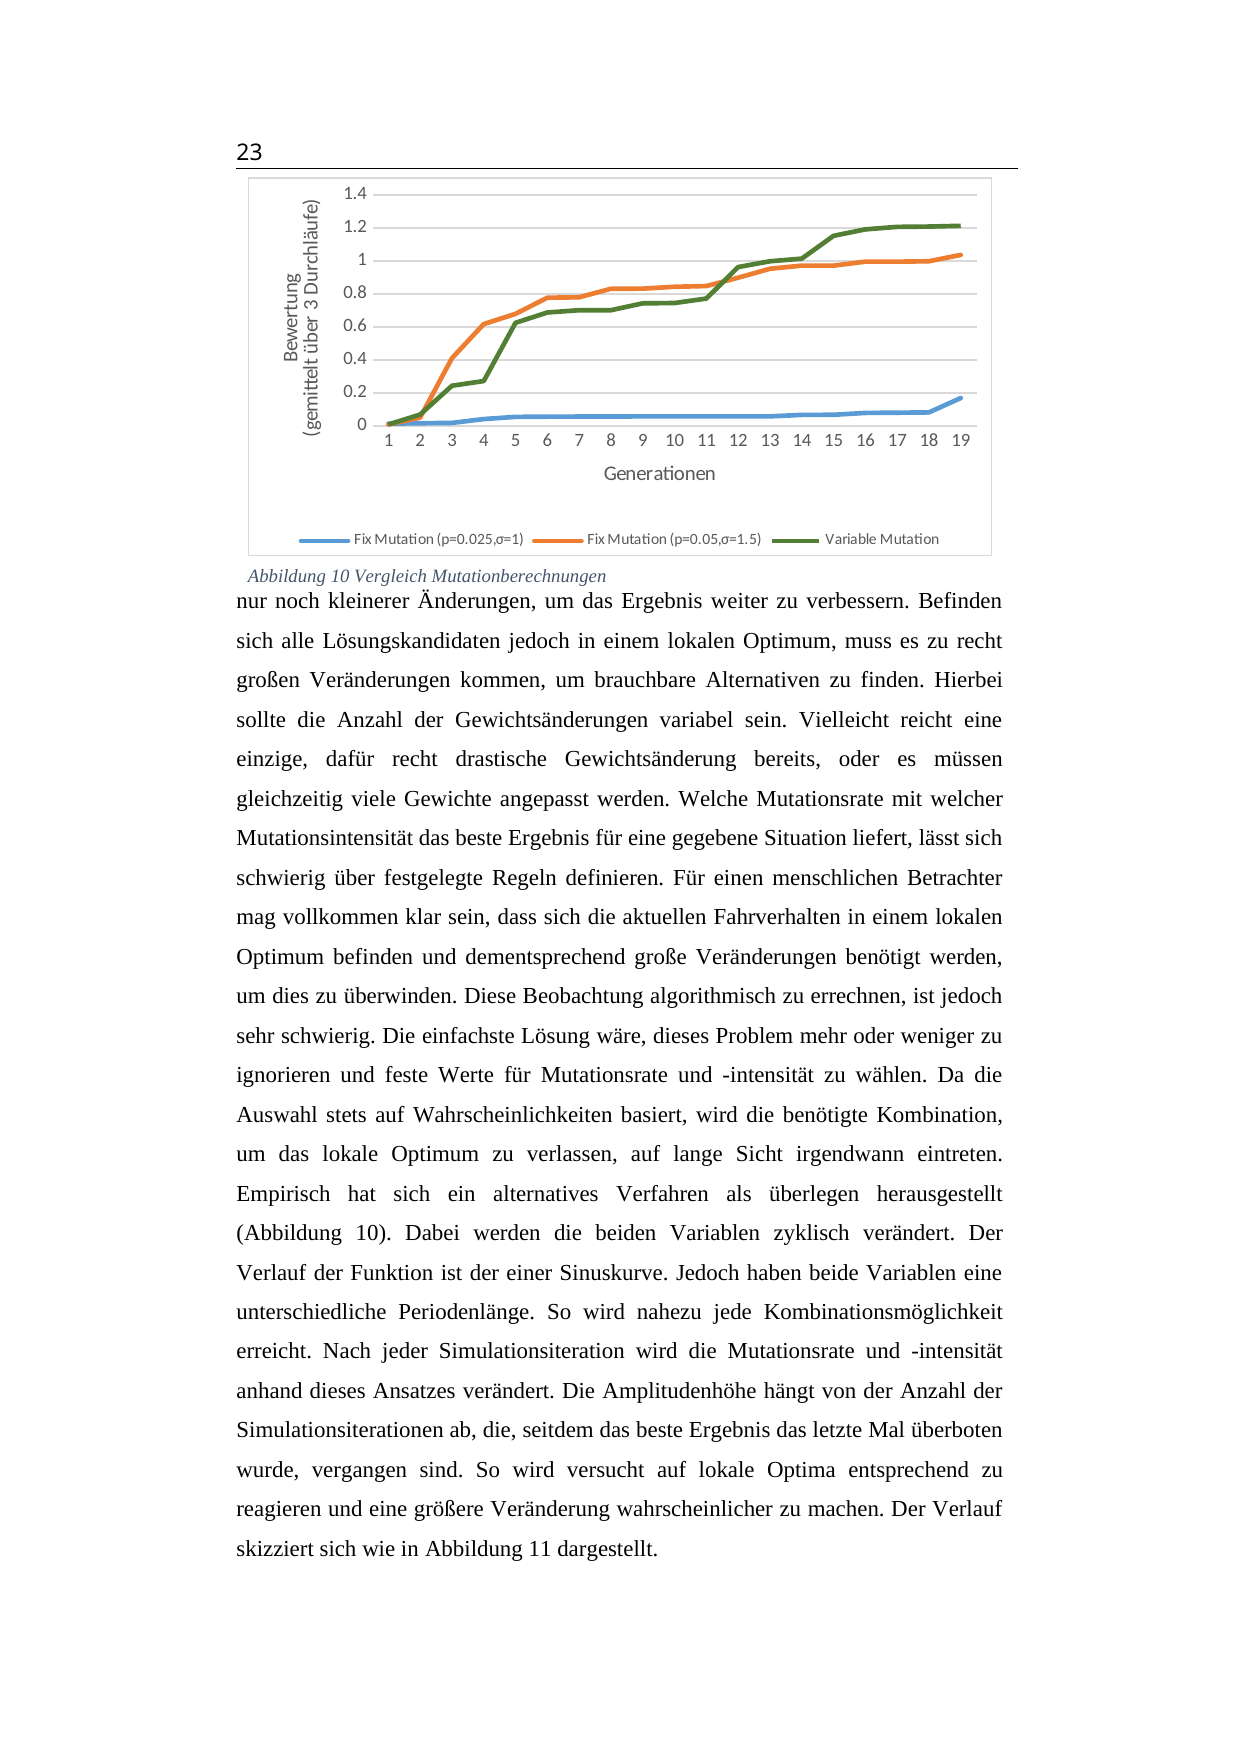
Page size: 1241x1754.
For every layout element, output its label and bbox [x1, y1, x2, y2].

text [236, 177, 1004, 1561]
